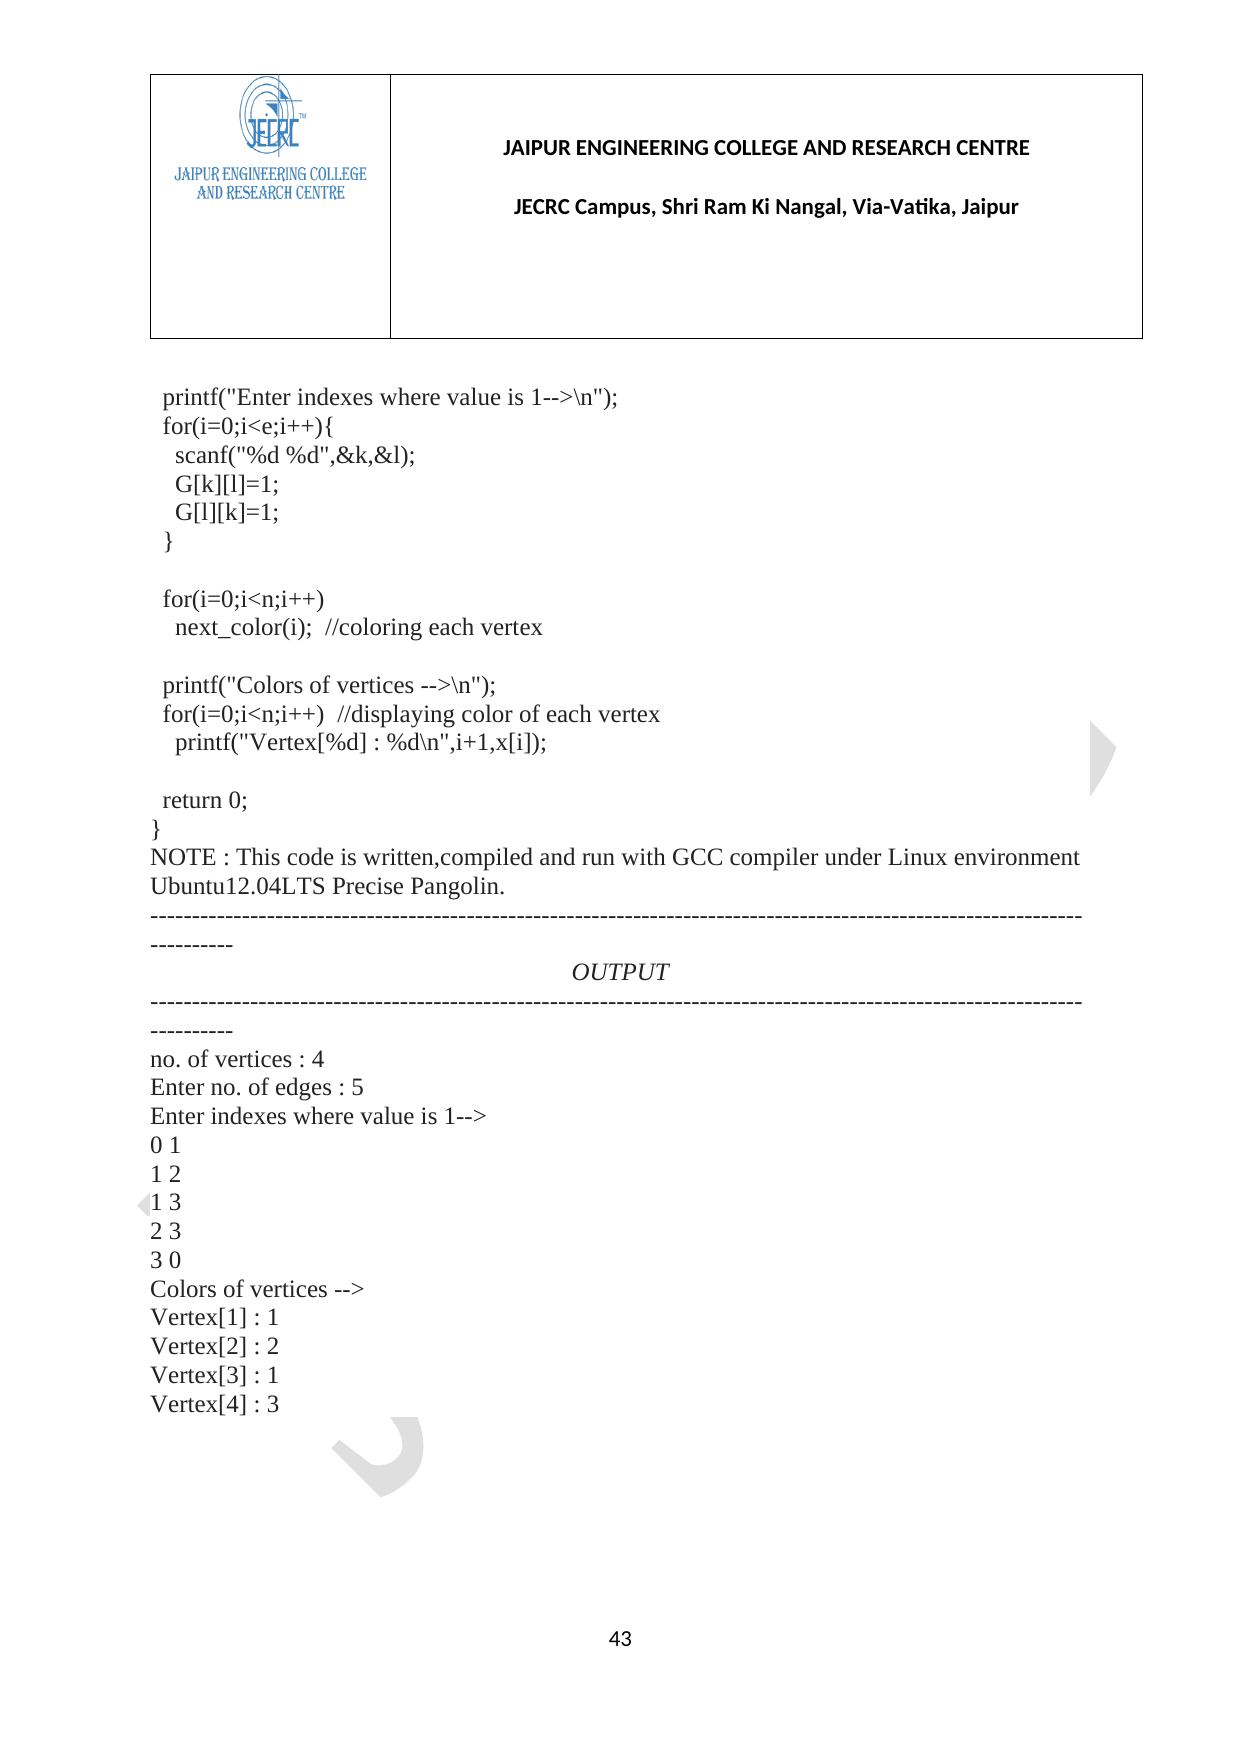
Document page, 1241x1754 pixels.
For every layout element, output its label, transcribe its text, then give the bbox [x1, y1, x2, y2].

text -------------------------------------------------------------------------------------------------------------------------- [150, 986, 1090, 1044]
text no. of vertices : 4 [150, 1044, 1090, 1072]
text printf("Colors of vertices -->\n"); for(i=0;i<n;i++) //displaying color of each vertex printf("Vertex[%d] : %d\n",i+1,x[i]); return 0; } NOTE : This code is written,compiled and run with GCC compiler under Linux environment Ubuntu12.04LTS Precise Pangolin. [150, 641, 1090, 900]
text Enter no. of edges : 5 Enter indexes where value is 1--> 0 1 1 2 1 3 2 3 3 0 Colors of vertices --> Vertex[1] : 1 Vertex[2] : 2 Vertex[3] : 1 Vertex[4] : 3 [150, 1072, 1090, 1417]
text -------------------------------------------------------------------------------------------------------------------------- [150, 900, 1090, 957]
picture [174, 74, 367, 200]
text OUTPUT [150, 957, 1090, 986]
